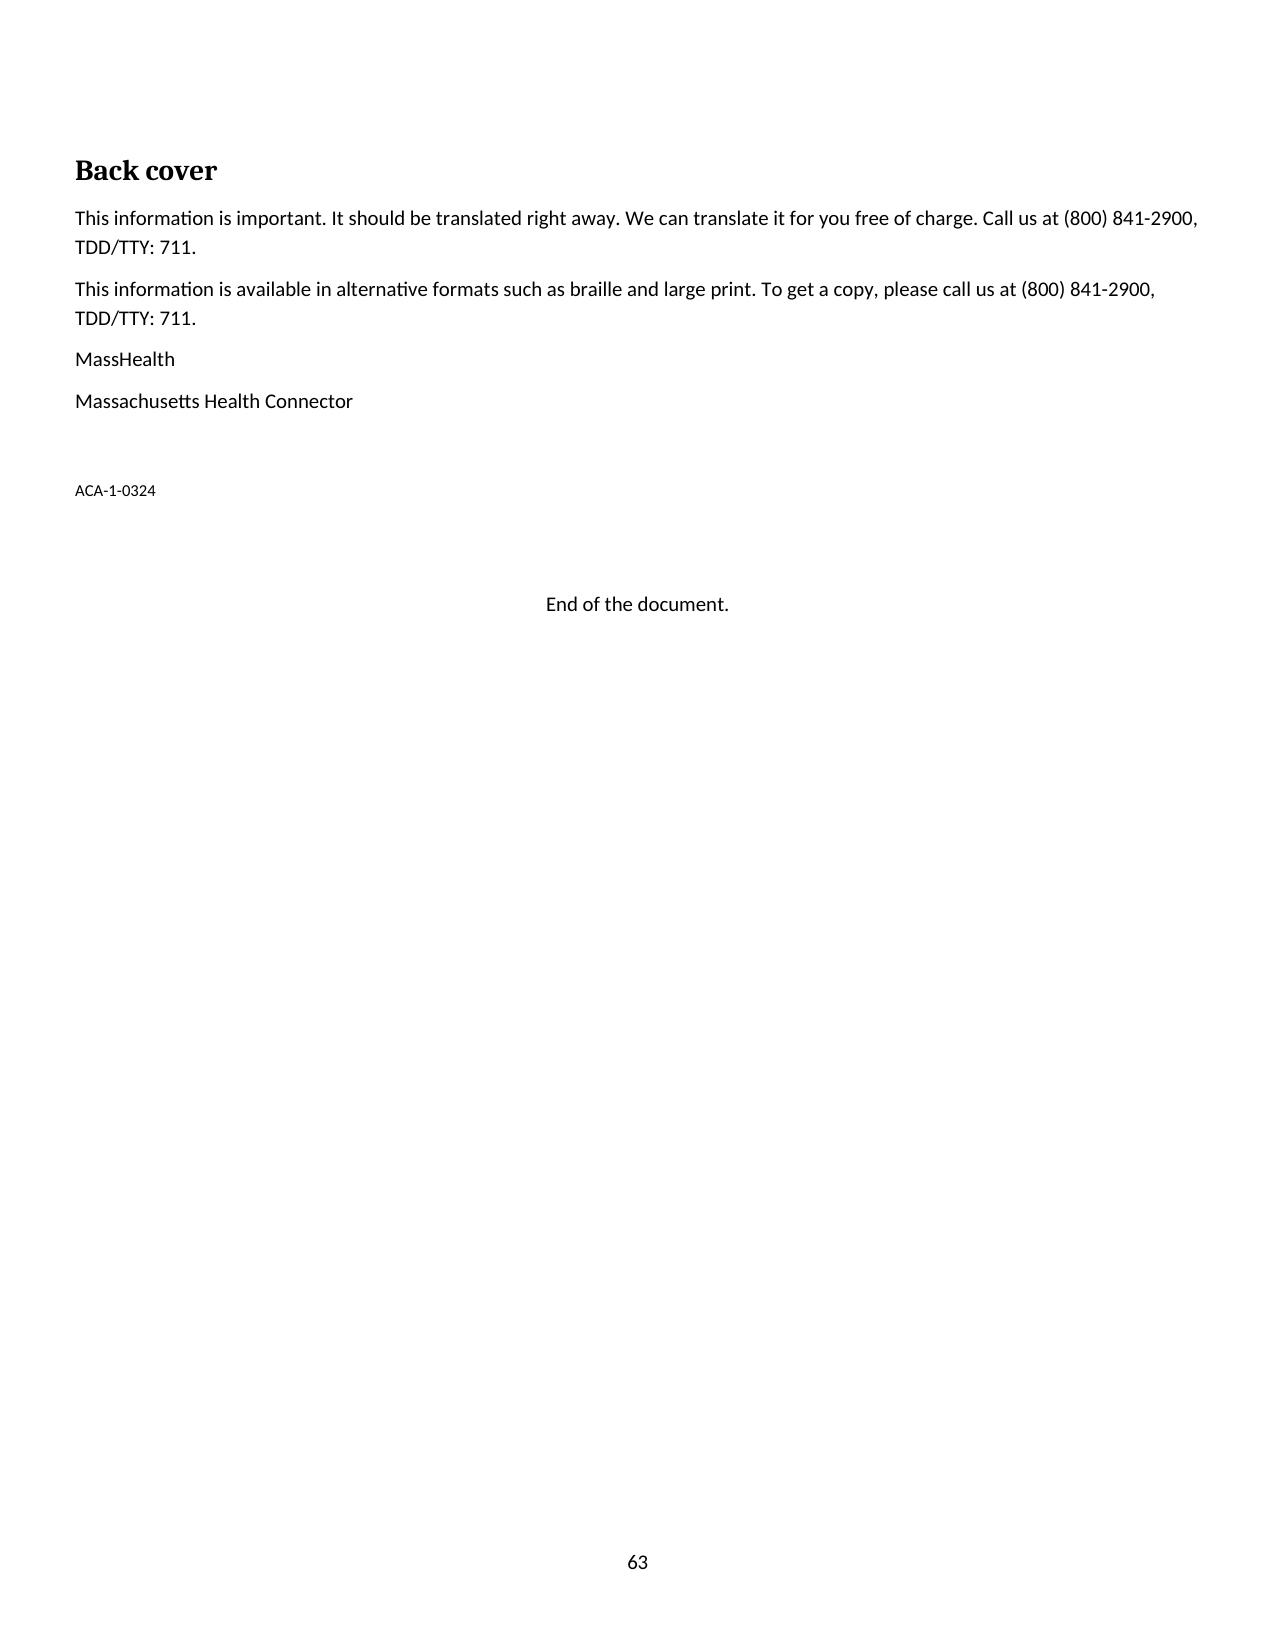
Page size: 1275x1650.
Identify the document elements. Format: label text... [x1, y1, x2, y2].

text This information is available in alternative formats such as braille and large print. To get a copy, please call us at (800) 841-2900, TDD/TTY: 711. [75, 276, 1200, 330]
subtitle Back cover [75, 154, 1200, 187]
text This information is important. It should be translated right away. We can translate it for you free of charge. Call us at (800) 841-2900, TDD/TTY: 711. [75, 205, 1200, 259]
text MassHealth [75, 347, 1200, 372]
text Massachusetts Health Connector [75, 388, 1200, 414]
text End of the document. [75, 591, 1200, 616]
text ACA-1-0324 [75, 480, 1200, 500]
